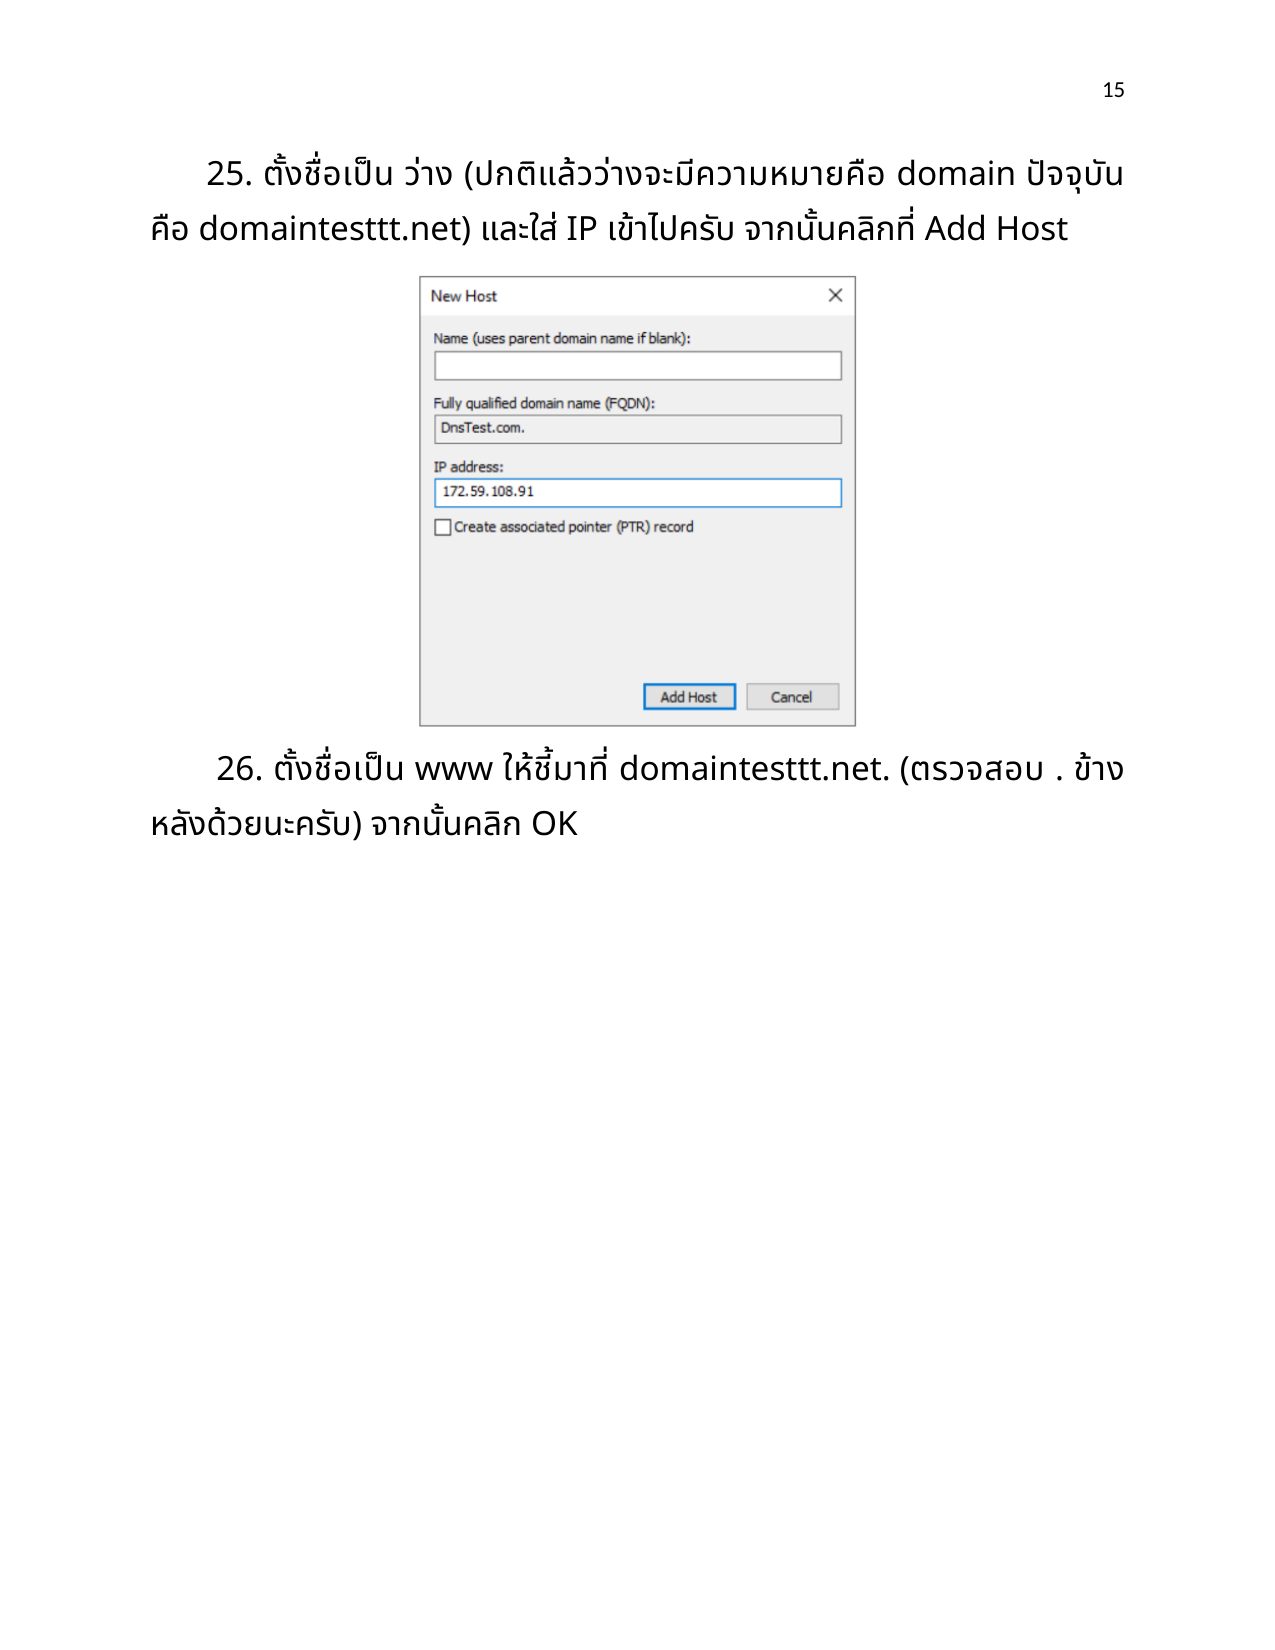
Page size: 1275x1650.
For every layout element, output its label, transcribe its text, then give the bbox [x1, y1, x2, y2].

picture [417, 275, 858, 727]
text 25. ตั้งชื่อเป็น ว่าง (ปกติแล้วว่างจะมีความหมายคือ domain ปัจจุบัน คือ domaintesttt.net) และใส่ IP เข้าไปครับ จากนั้นคลิกที่ Add Host [150, 150, 1125, 255]
text 26. ตั้งชื่อเป็น www ให้ชี้มาที่ domaintesttt.net. (ตรวจสอบ . ข้างหลังด้วยนะครับ) จากนั้นคลิก OK [150, 745, 1125, 850]
